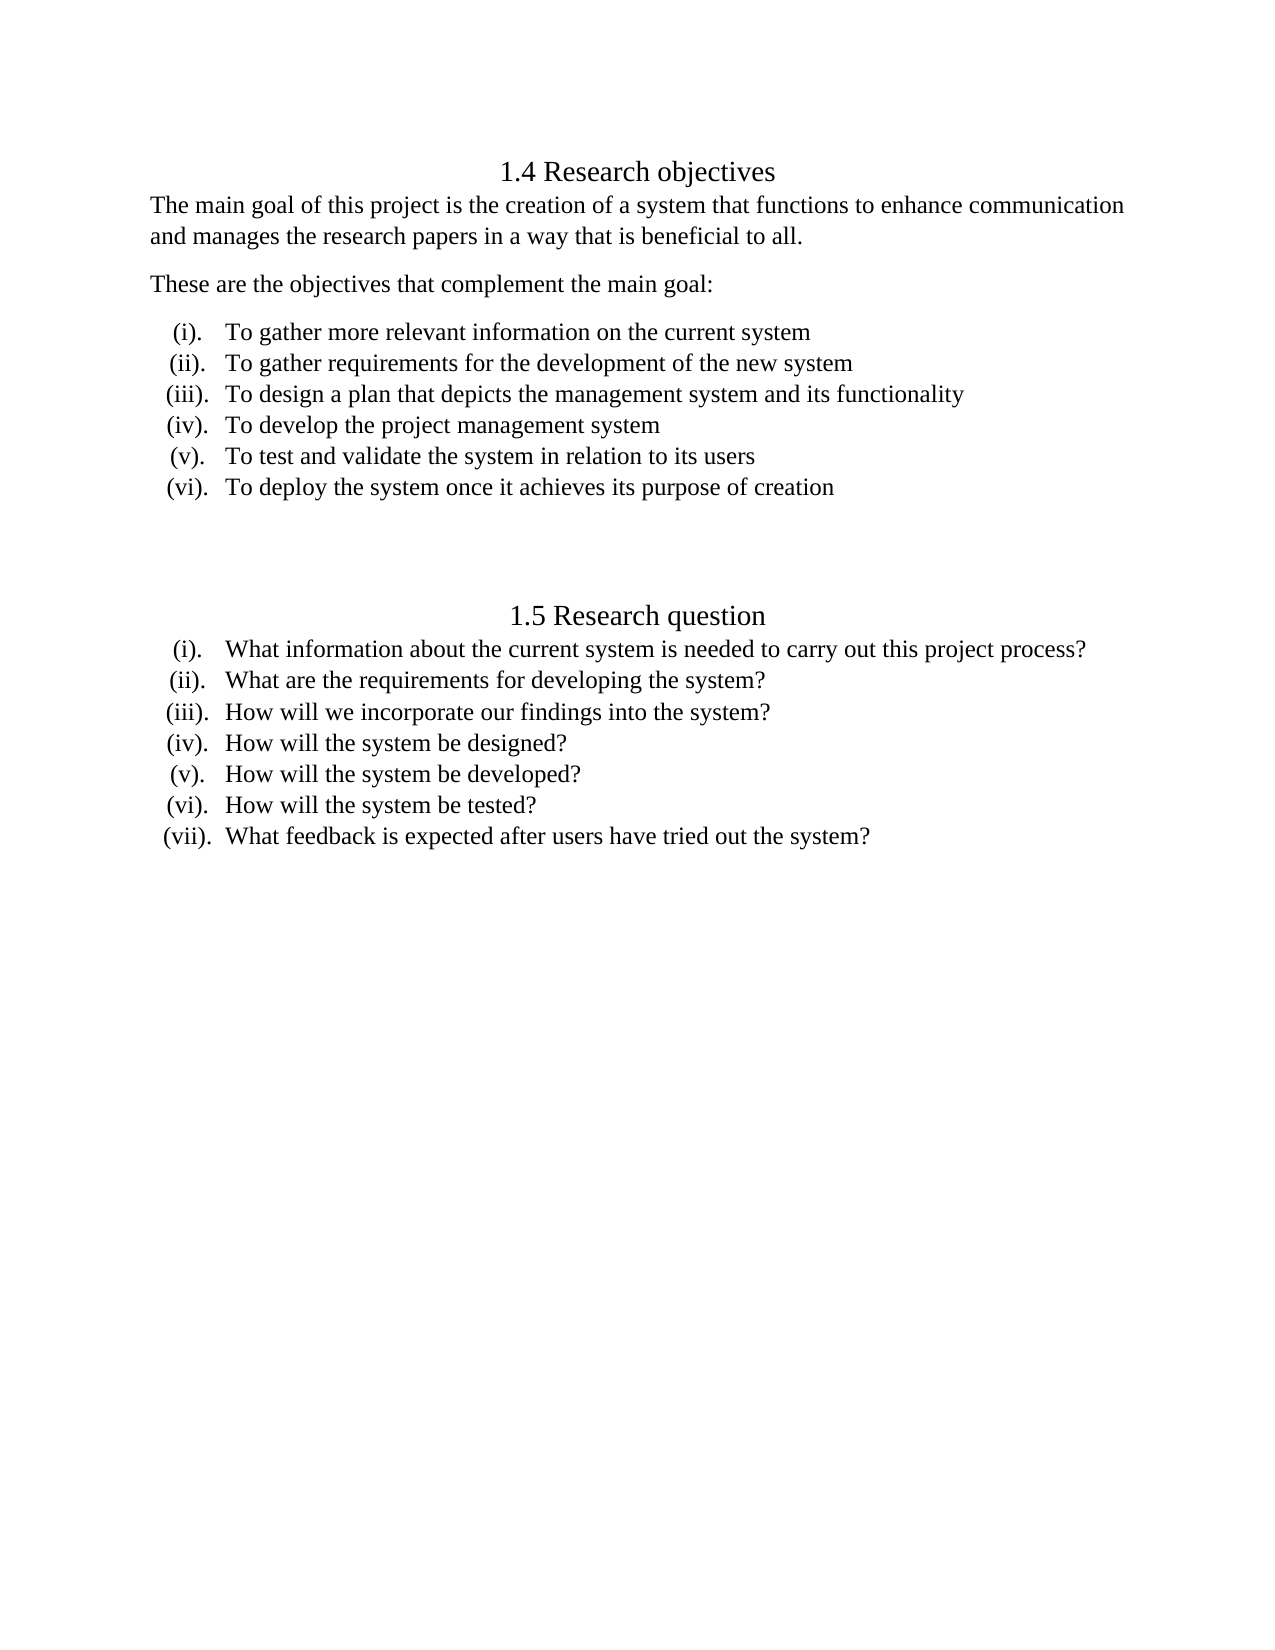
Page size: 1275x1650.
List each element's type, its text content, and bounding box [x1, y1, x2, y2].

subtitle 1.4 Research objectives [150, 154, 1125, 188]
list What feedback is expected after users have tried out the system? [187, 821, 1125, 849]
list What are the requirements for developing the system? [187, 666, 1125, 694]
list To gather more relevant information on the current system [187, 317, 1125, 346]
list How will we incorporate our findings into the system? [187, 697, 1125, 725]
list To gather requirements for the development of the new system [187, 348, 1125, 377]
text The main goal of this project is the creation of a system that functions to enhance communication and manages the research papers in a way that is beneficial to all. [150, 190, 1125, 250]
list How will the system be designed? [187, 728, 1125, 756]
list What information about the current system is needed to carry out this project process? [187, 634, 1125, 663]
list To test and validate the system in relation to its users [187, 441, 1125, 470]
list To develop the project management system [187, 410, 1125, 439]
list How will the system be developed? [187, 759, 1125, 787]
list To deploy the system once it achieves its purpose of creation [187, 472, 1125, 501]
list How will the system be tested? [187, 790, 1125, 818]
subtitle 1.5 Research question [150, 598, 1125, 632]
text These are the objectives that complement the main goal: [150, 269, 1125, 298]
list To design a plan that depicts the management system and its functionality [187, 379, 1125, 408]
